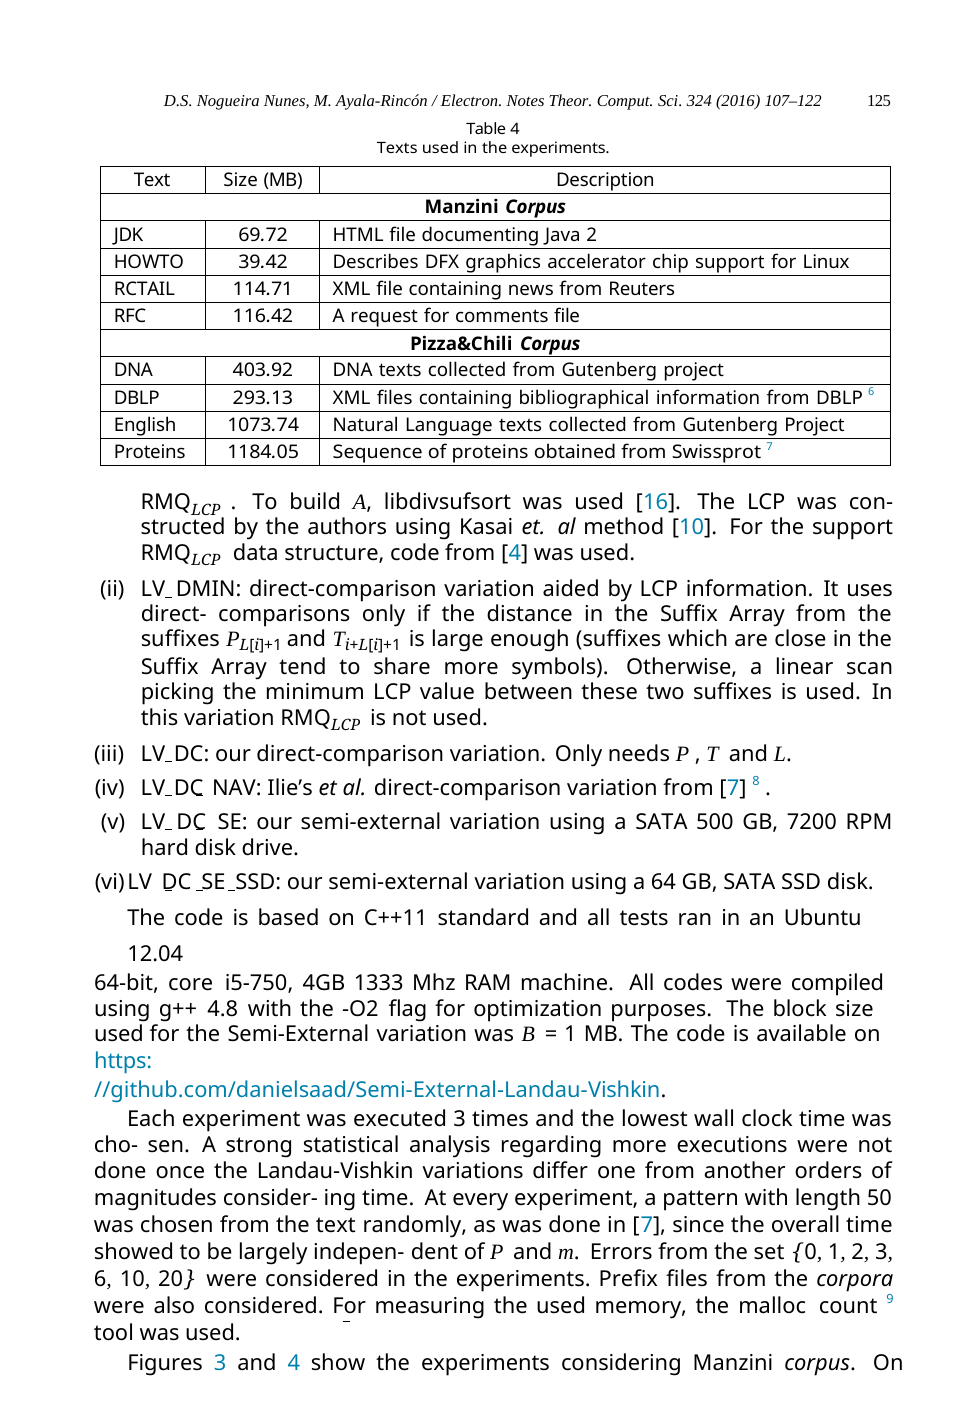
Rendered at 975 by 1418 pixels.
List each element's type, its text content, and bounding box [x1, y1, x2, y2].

list LV DMIN: direct-comparison variation aided by LCP information. It uses direct- comparisons only if the distance in the Suffix Array from the suffixes PL[i]+1 and Ti+L[i]+1 is large enough (suffixes which are close in the Suffix Array tend to share more symbols). Otherwise, a linear scan picking the minimum LCP value between these two suffixes is used. In this variation RMQLCP is not used. [100, 577, 893, 735]
table_cell RCTAIL [101, 276, 205, 302]
list LV DC SE: our semi-external variation using a SATA 500 GB, 7200 RPM hard disk drive. [101, 808, 893, 861]
table_cell RFC [101, 303, 205, 329]
table_cell DBLP [101, 385, 205, 411]
table_cell 69.72 [206, 221, 319, 247]
text Table 4 [99, 120, 888, 138]
table_cell Manzini Corpus [101, 194, 890, 220]
table_cell XML file containing news from Reuters [320, 276, 890, 302]
table_header Text [101, 167, 205, 193]
table_cell 116.42 [206, 303, 319, 329]
table_cell Natural Language texts collected from Gutenberg Project [320, 412, 890, 438]
text 64-bit, core i5-750, 4GB 1333 Mhz RAM machine. All codes were compiled [94, 974, 904, 994]
picture [766, 442, 772, 450]
table_cell 39.42 [206, 249, 319, 275]
table_cell 114.71 [206, 276, 319, 302]
table_cell 293.13 [206, 385, 319, 411]
table_cell HOWTO [101, 249, 205, 275]
text Each experiment was executed 3 times and the lowest wall clock time was cho- sen. A strong statistical analysis regarding more executions were not done once the Landau-Vishkin variations differ one from another orders of magnitudes consider- ing time. At every experiment, a pattern with length 50 was chosen from the text randomly, as was done in [7], since the overall time showed to be largely indepen- dent of P and m. Errors from the set {0, 1, 2, 3, 6, 10, 20} were considered in the experiments. Prefix files from the corpora were also considered. For measuring the used memory, the malloc count 9 tool was used. [94, 1105, 893, 1346]
text //github.com/danielsaad/Semi-External-Landau-Vishkin. [94, 1075, 904, 1103]
text Texts used in the experiments. [99, 138, 888, 157]
list LV DC NAV: Ilie’s et al. direct-comparison variation from [7] 8 . [94, 771, 904, 801]
table_cell HTML file documenting Java 2 [320, 221, 890, 247]
text RMQLCP . To build A, libdivsufsort was used [16]. The LCP was con- structed by the authors using Kasai et. al method [10]. For the support RMQLCP data structure, code from [4] was used. [140, 487, 893, 570]
table_cell 403.92 [206, 357, 319, 383]
table_cell English [101, 412, 205, 438]
table_cell Pizza&Chili Corpus [101, 330, 890, 356]
table_cell DNA [101, 357, 205, 383]
table_cell DNA texts collected from Gutenberg project [320, 357, 890, 383]
picture [887, 1294, 893, 1303]
table_header Size (MB) [206, 167, 319, 193]
list LV DC SE SSD: our semi-external variation using a 64 GB, SATA SSD disk. The code is based on C++11 standard and all tests ran in an Ubuntu 12.04 [94, 866, 893, 968]
table_cell Describes DFX graphics accelerator chip support for Linux [320, 249, 890, 275]
table_cell A request for comments file [320, 303, 890, 329]
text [127, 1346, 904, 1376]
picture [869, 387, 874, 395]
table_cell Proteins [101, 439, 205, 465]
table_cell XML files containing bibliographical information from DBLP 6 [320, 385, 890, 411]
table_cell Sequence of proteins obtained from Swissprot 7 [320, 439, 890, 465]
list LV DC: our direct-comparison variation. Only needs P , T and L. [94, 738, 904, 767]
table_header Description [320, 167, 890, 193]
table_cell JDK [101, 221, 205, 247]
text using g++ 4.8 with the -O2 flag for optimization purposes. The block size used for the Semi-External variation was B = 1 MB. The code is available on https: [94, 994, 904, 1075]
table_cell 1073.74 [206, 412, 319, 438]
table_cell 1184.05 [206, 439, 319, 465]
